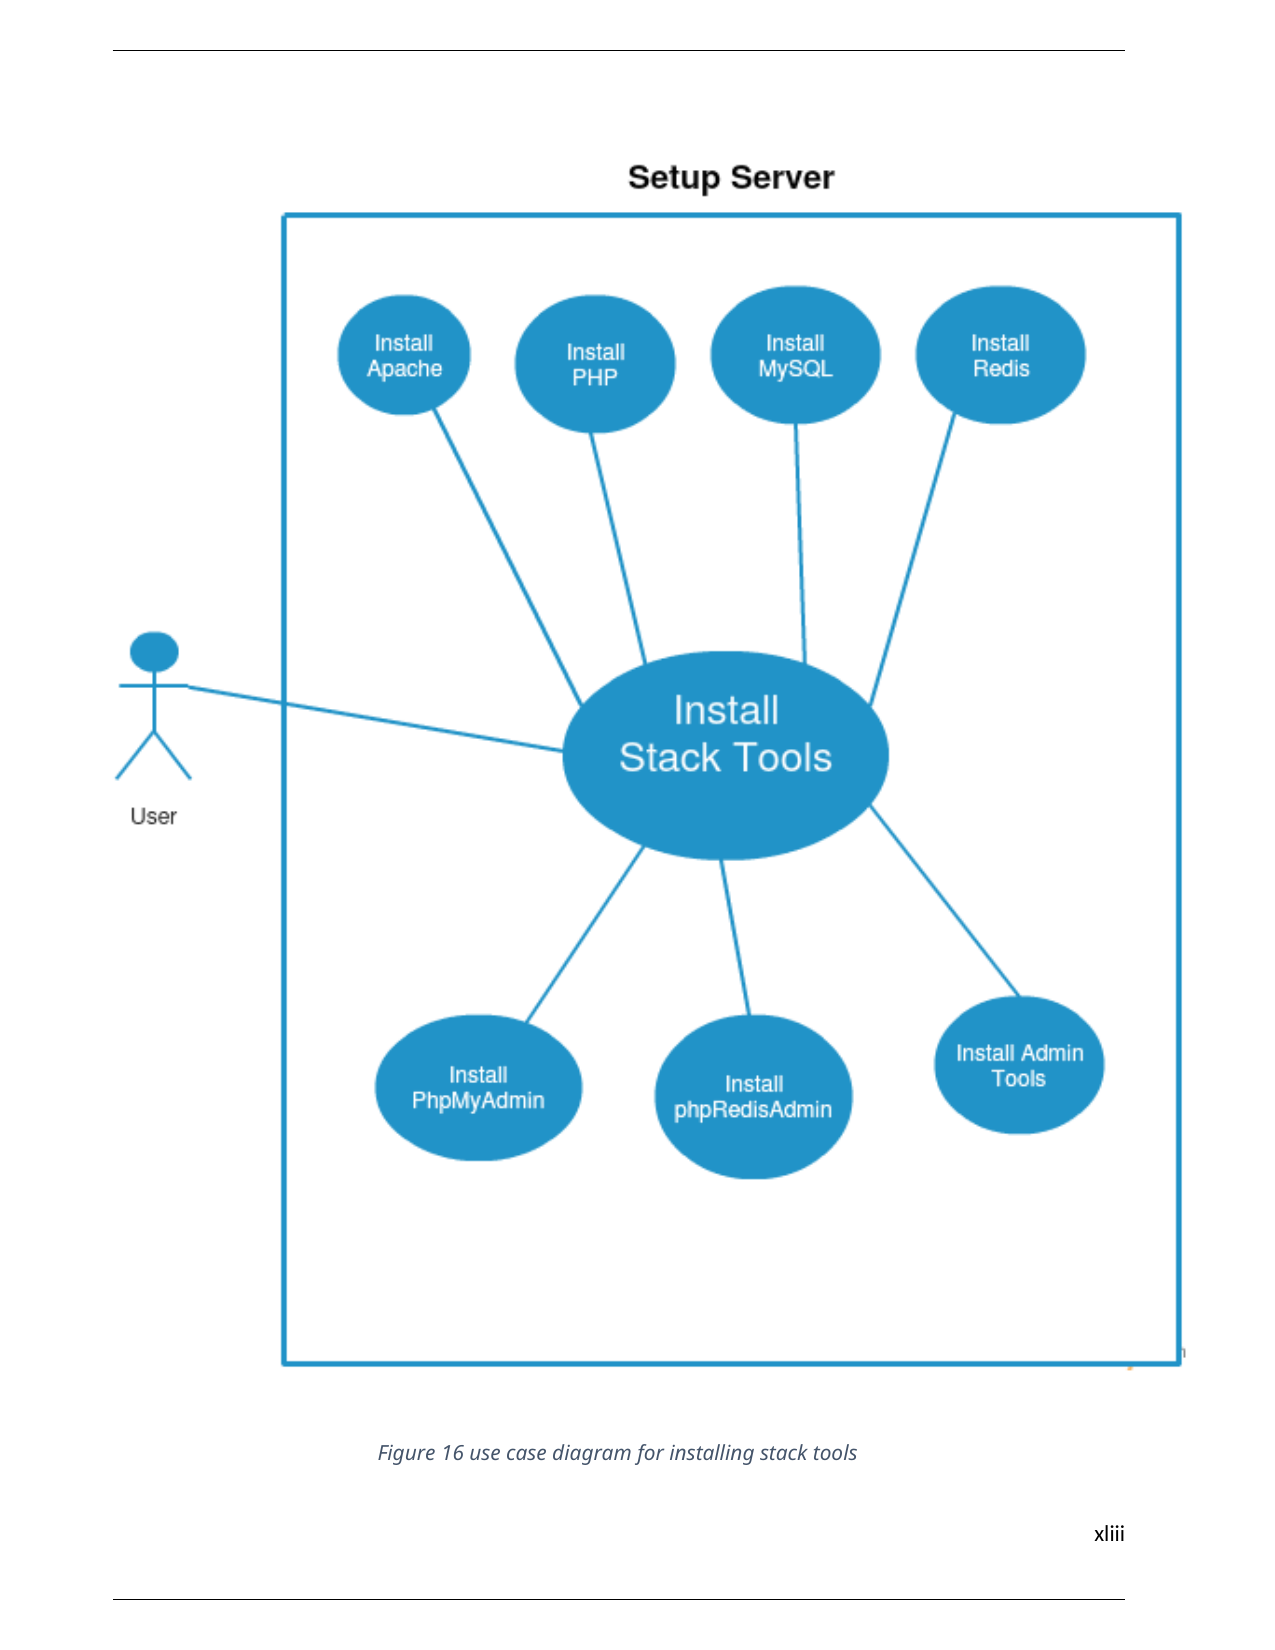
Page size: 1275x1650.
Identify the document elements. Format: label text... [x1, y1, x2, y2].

picture [97, 140, 1197, 1378]
